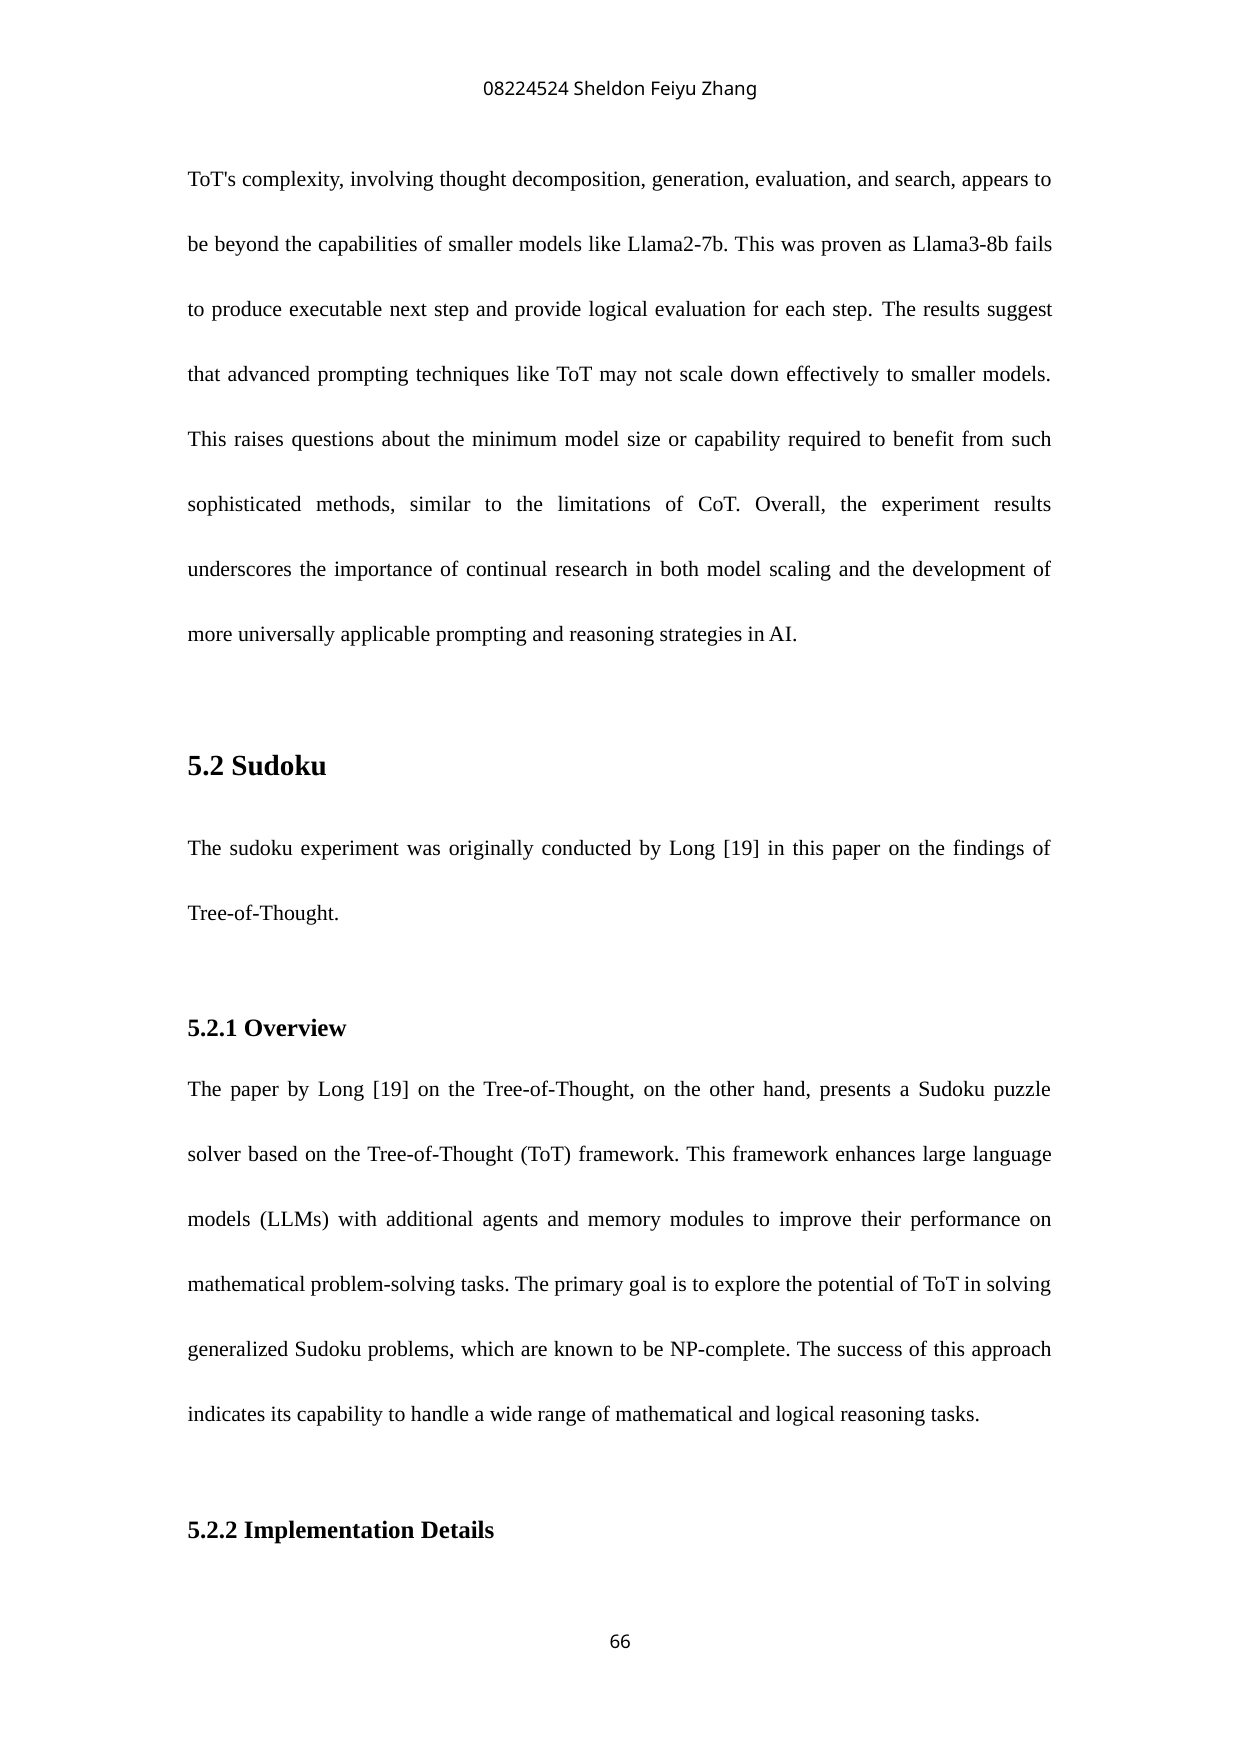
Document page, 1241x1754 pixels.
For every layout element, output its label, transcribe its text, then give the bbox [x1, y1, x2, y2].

text 5.2.2 Implementation Details [187, 1513, 1053, 1546]
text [187, 162, 1053, 649]
text The sudoku experiment was originally conducted by Long [19] in this paper on the findings of Tree-of-Thought. [187, 831, 1053, 928]
text The paper by Long [19] on the Tree-of-Thought, on the other hand, presents a Sudoku puzzle solver based on the Tree-of-Thought (ToT) framework. This framework enhances large language models (LLMs) with additional agents and memory modules to improve their performance on mathematical problem-solving tasks. The primary goal is to explore the potential of ToT in solving generalized Sudoku problems, which are known to be NP-complete. The success of this approach indicates its capability to handle a wide range of mathematical and logical reasoning tasks. [187, 1073, 1053, 1430]
text 5.2.1 Overview [187, 1011, 1053, 1044]
text 5.2 Sudoku [187, 732, 1053, 797]
